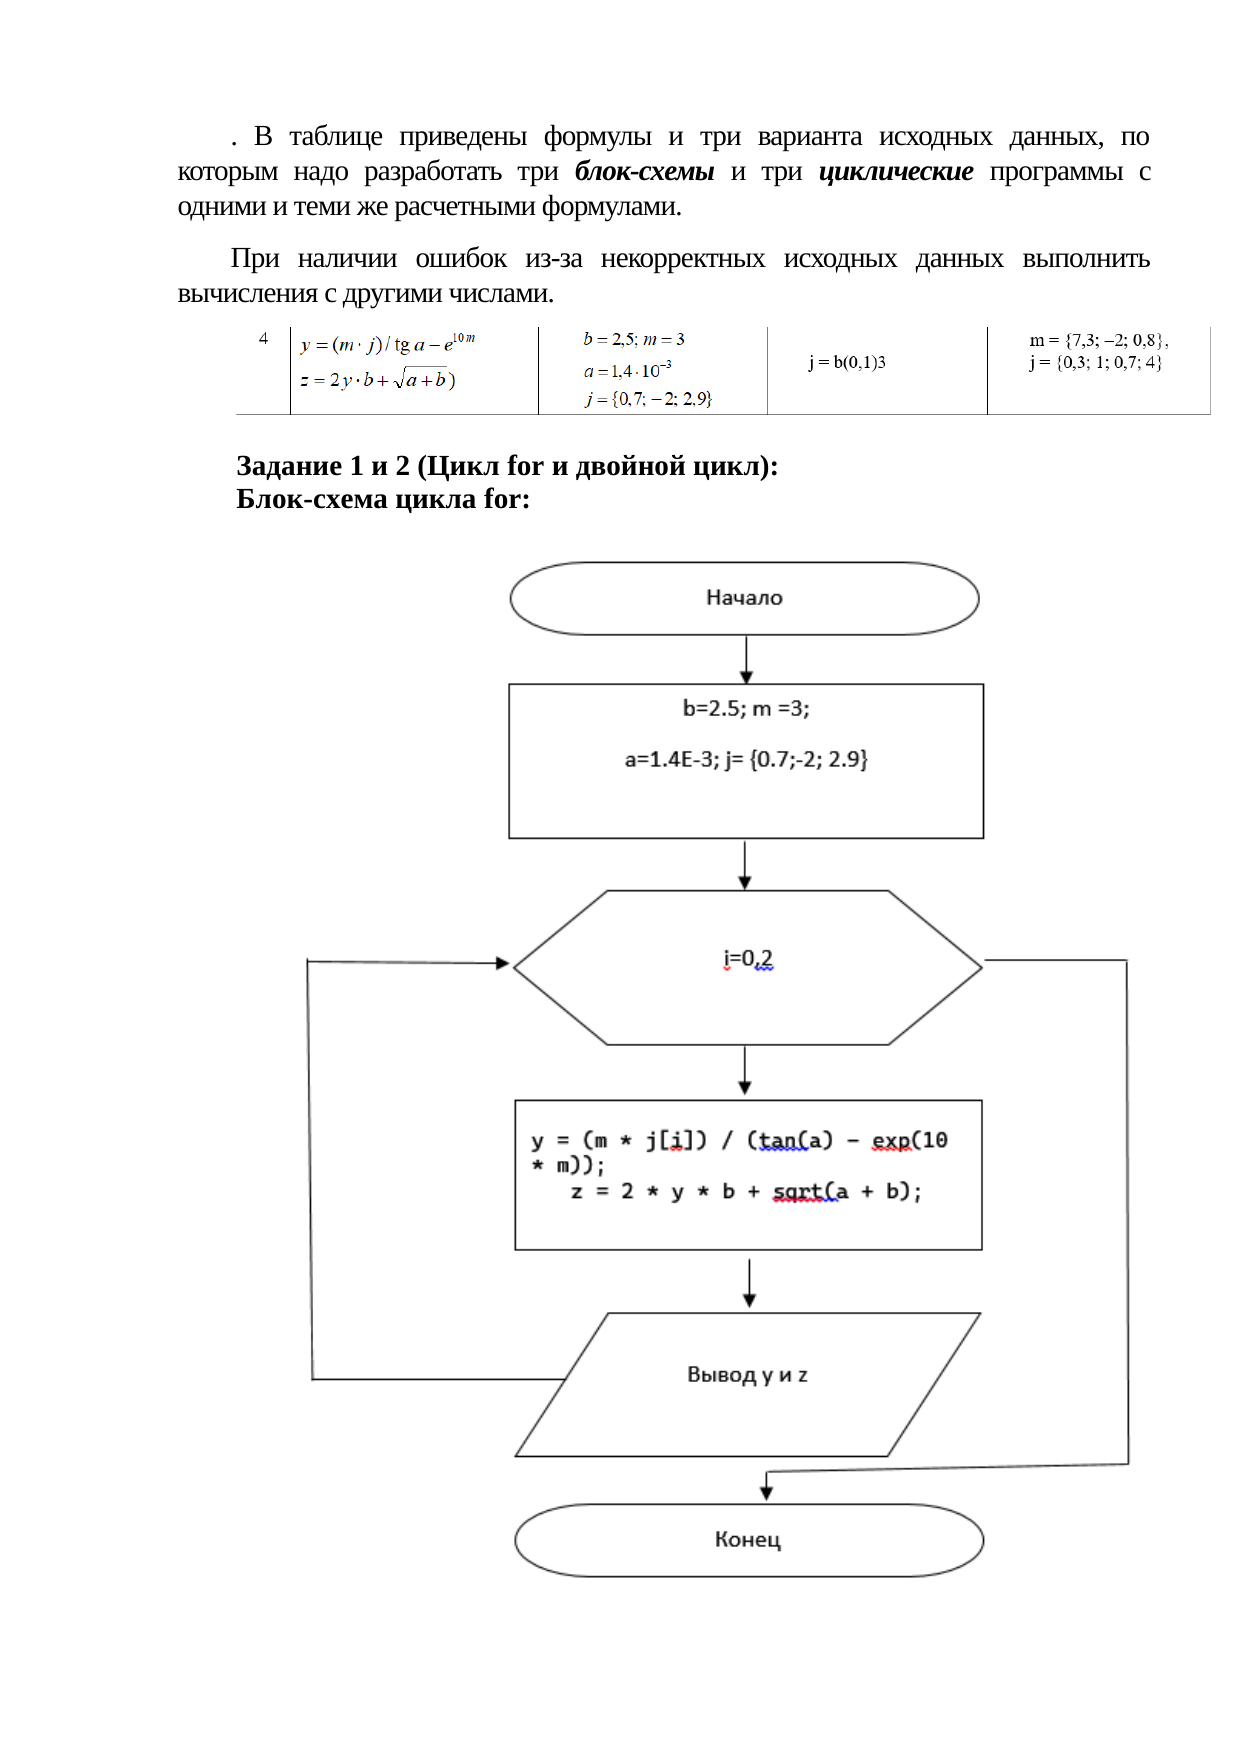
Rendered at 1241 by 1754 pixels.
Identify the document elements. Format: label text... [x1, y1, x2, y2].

text Задание 1 и 2 (Цикл for и двойной цикл): [177, 448, 1152, 482]
text При наличии ошибок из-за некорректных исходных данных выполнить вычисления с другими числами. [177, 240, 1152, 309]
text . В таблице приведены формулы и три варианта исходных данных, по которым надо разработать три блок-схемы и три циклические программы с одними и теми же расчетными формулами. [177, 118, 1152, 222]
picture [236, 548, 1211, 1587]
text Блок-схема цикла for: [177, 482, 1152, 515]
picture [236, 327, 1211, 415]
